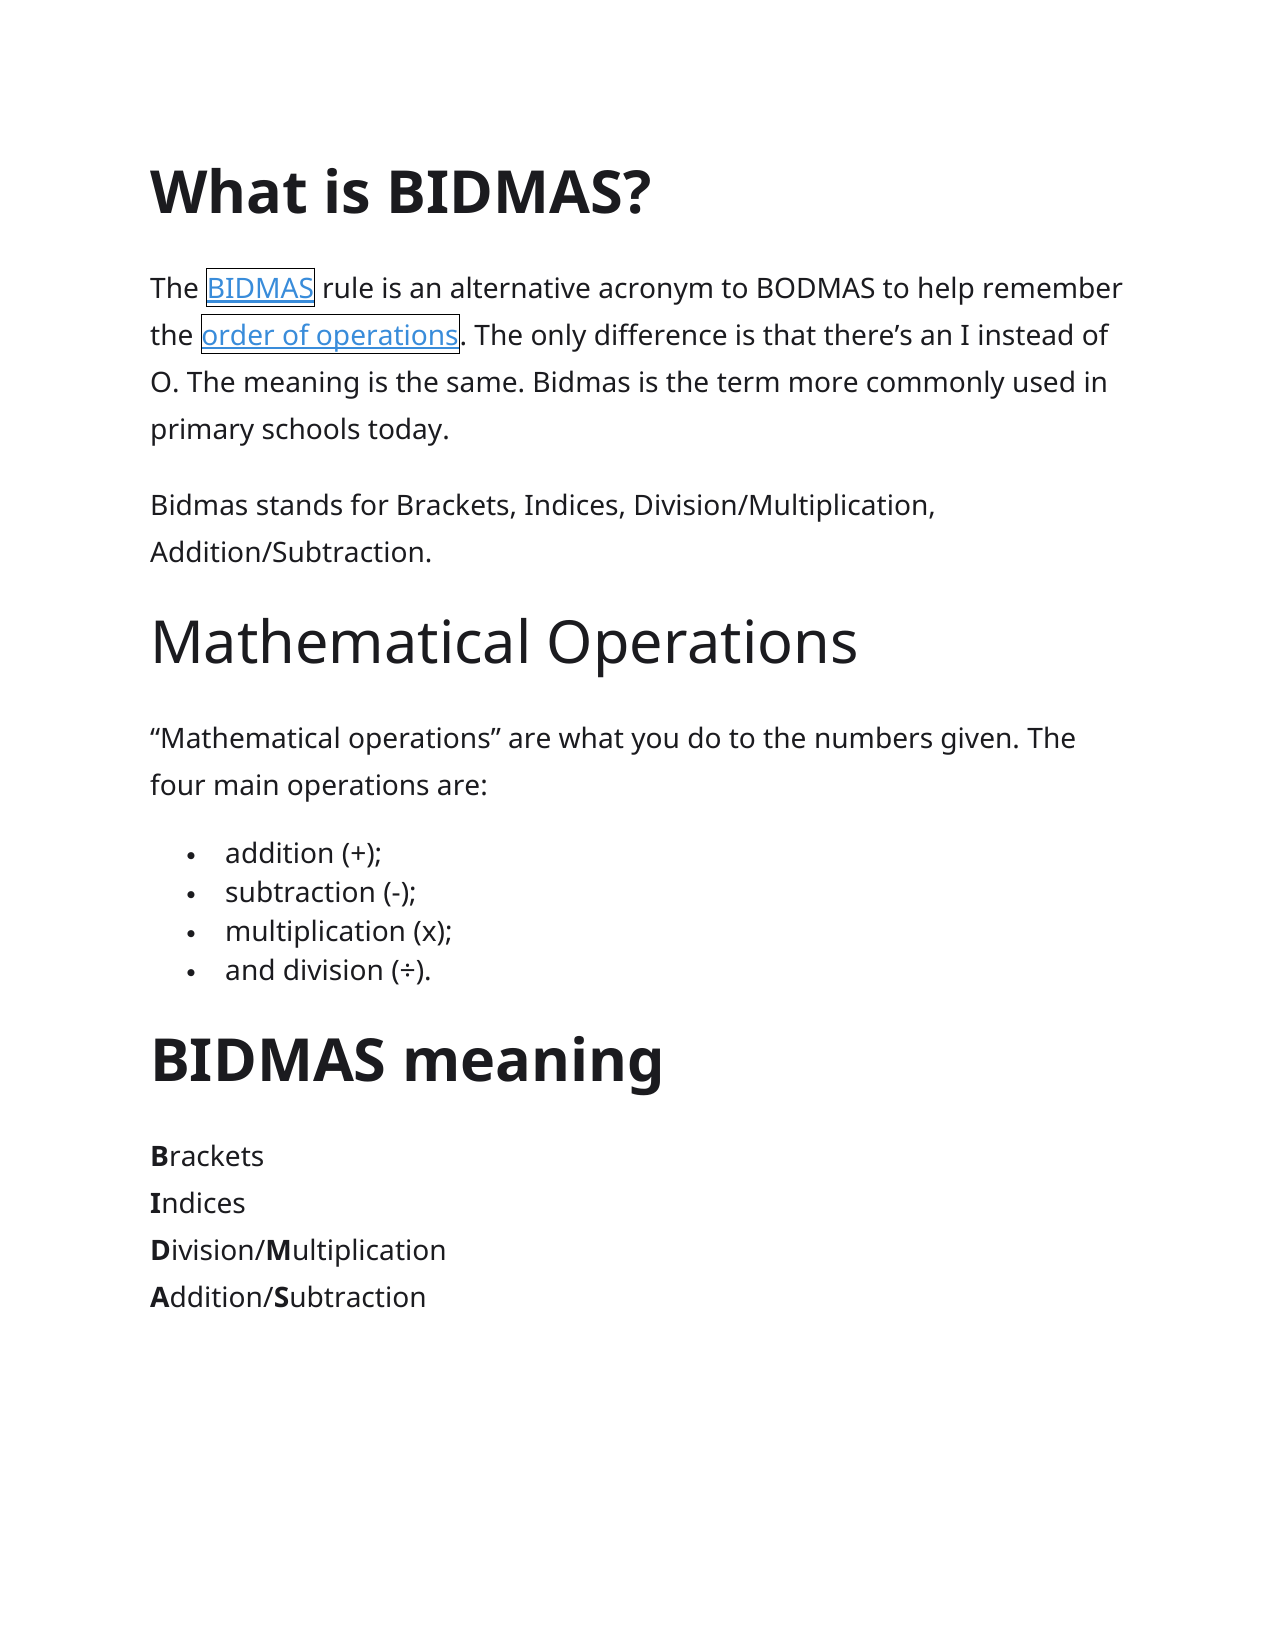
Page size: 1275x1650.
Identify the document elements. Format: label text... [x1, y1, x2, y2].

text Brackets Indices Division/Multiplication Addition/Subtraction [150, 1128, 1125, 1315]
text “Mathematical operations” are what you do to the numbers given. The four main operations are: [150, 709, 1125, 803]
list and division (÷). [187, 950, 1125, 989]
text The BIDMAS rule is an alternative acronym to BODMAS to help remember the order of operations. The only difference is that there’s an I instead of O. The meaning is the same. Bidmas is the term more commonly used in primary schools today. [150, 260, 1125, 447]
subtitle What is BIDMAS? [150, 150, 1125, 231]
subtitle BIDMAS meaning [150, 1018, 1125, 1099]
text Bidmas stands for Brackets, Indices, Division/Multiplication, Addition/Subtraction. [150, 477, 1125, 570]
list multiplication (x); [187, 911, 1125, 950]
text Mathematical Operations [150, 599, 1125, 680]
list addition (+); [187, 832, 1125, 872]
list subtraction (-); [187, 872, 1125, 911]
